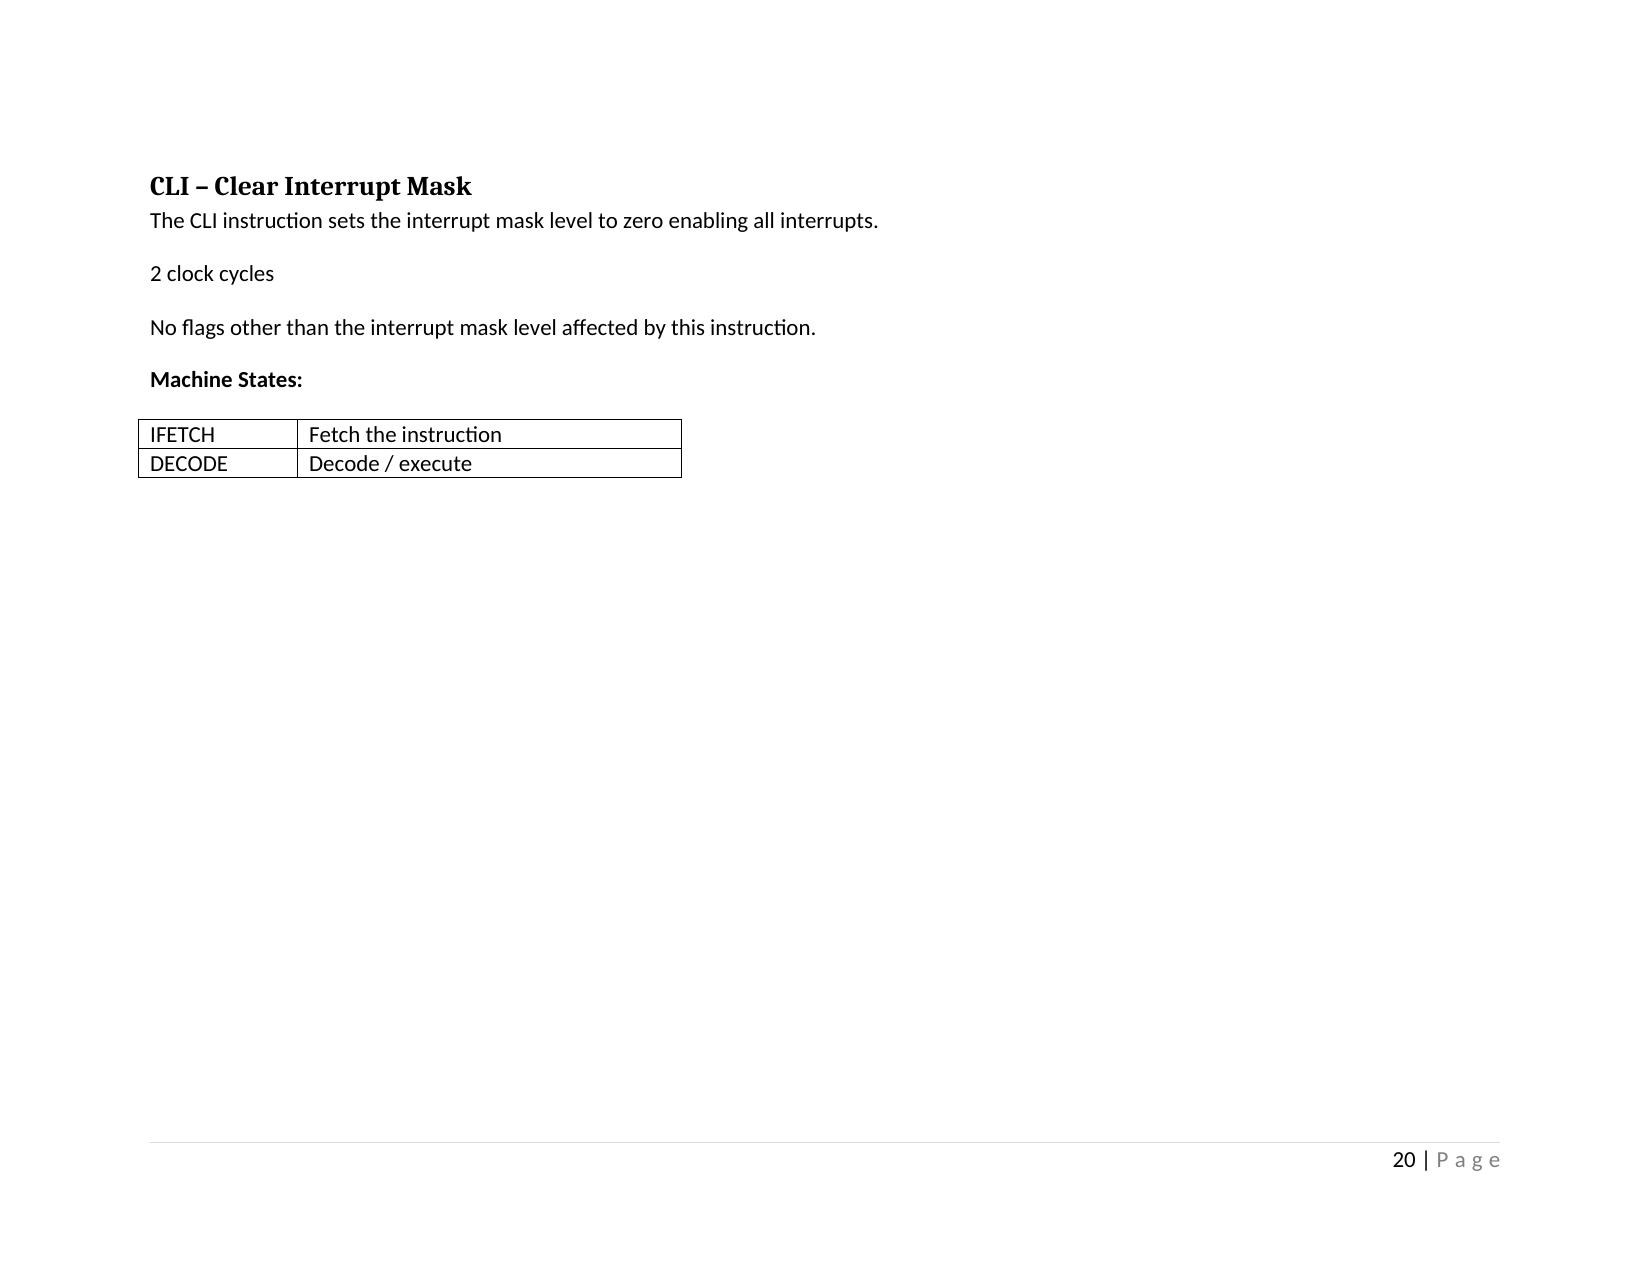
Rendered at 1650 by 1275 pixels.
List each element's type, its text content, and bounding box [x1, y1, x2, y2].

table_cell Decode / execute [298, 449, 681, 477]
text 2 clock cycles [150, 259, 1500, 288]
table_cell DECODE [139, 449, 297, 477]
text The CLI instruction sets the interrupt mask level to zero enabling all interrupts. [150, 207, 1500, 234]
table_header Fetch the instruction [298, 420, 681, 448]
subtitle CLI – Clear Interrupt Mask [150, 171, 1500, 202]
text Machine States: [150, 366, 1500, 394]
table_header IFETCH [139, 420, 297, 448]
text No flags other than the interrupt mask level affected by this instruction. [150, 313, 1500, 341]
